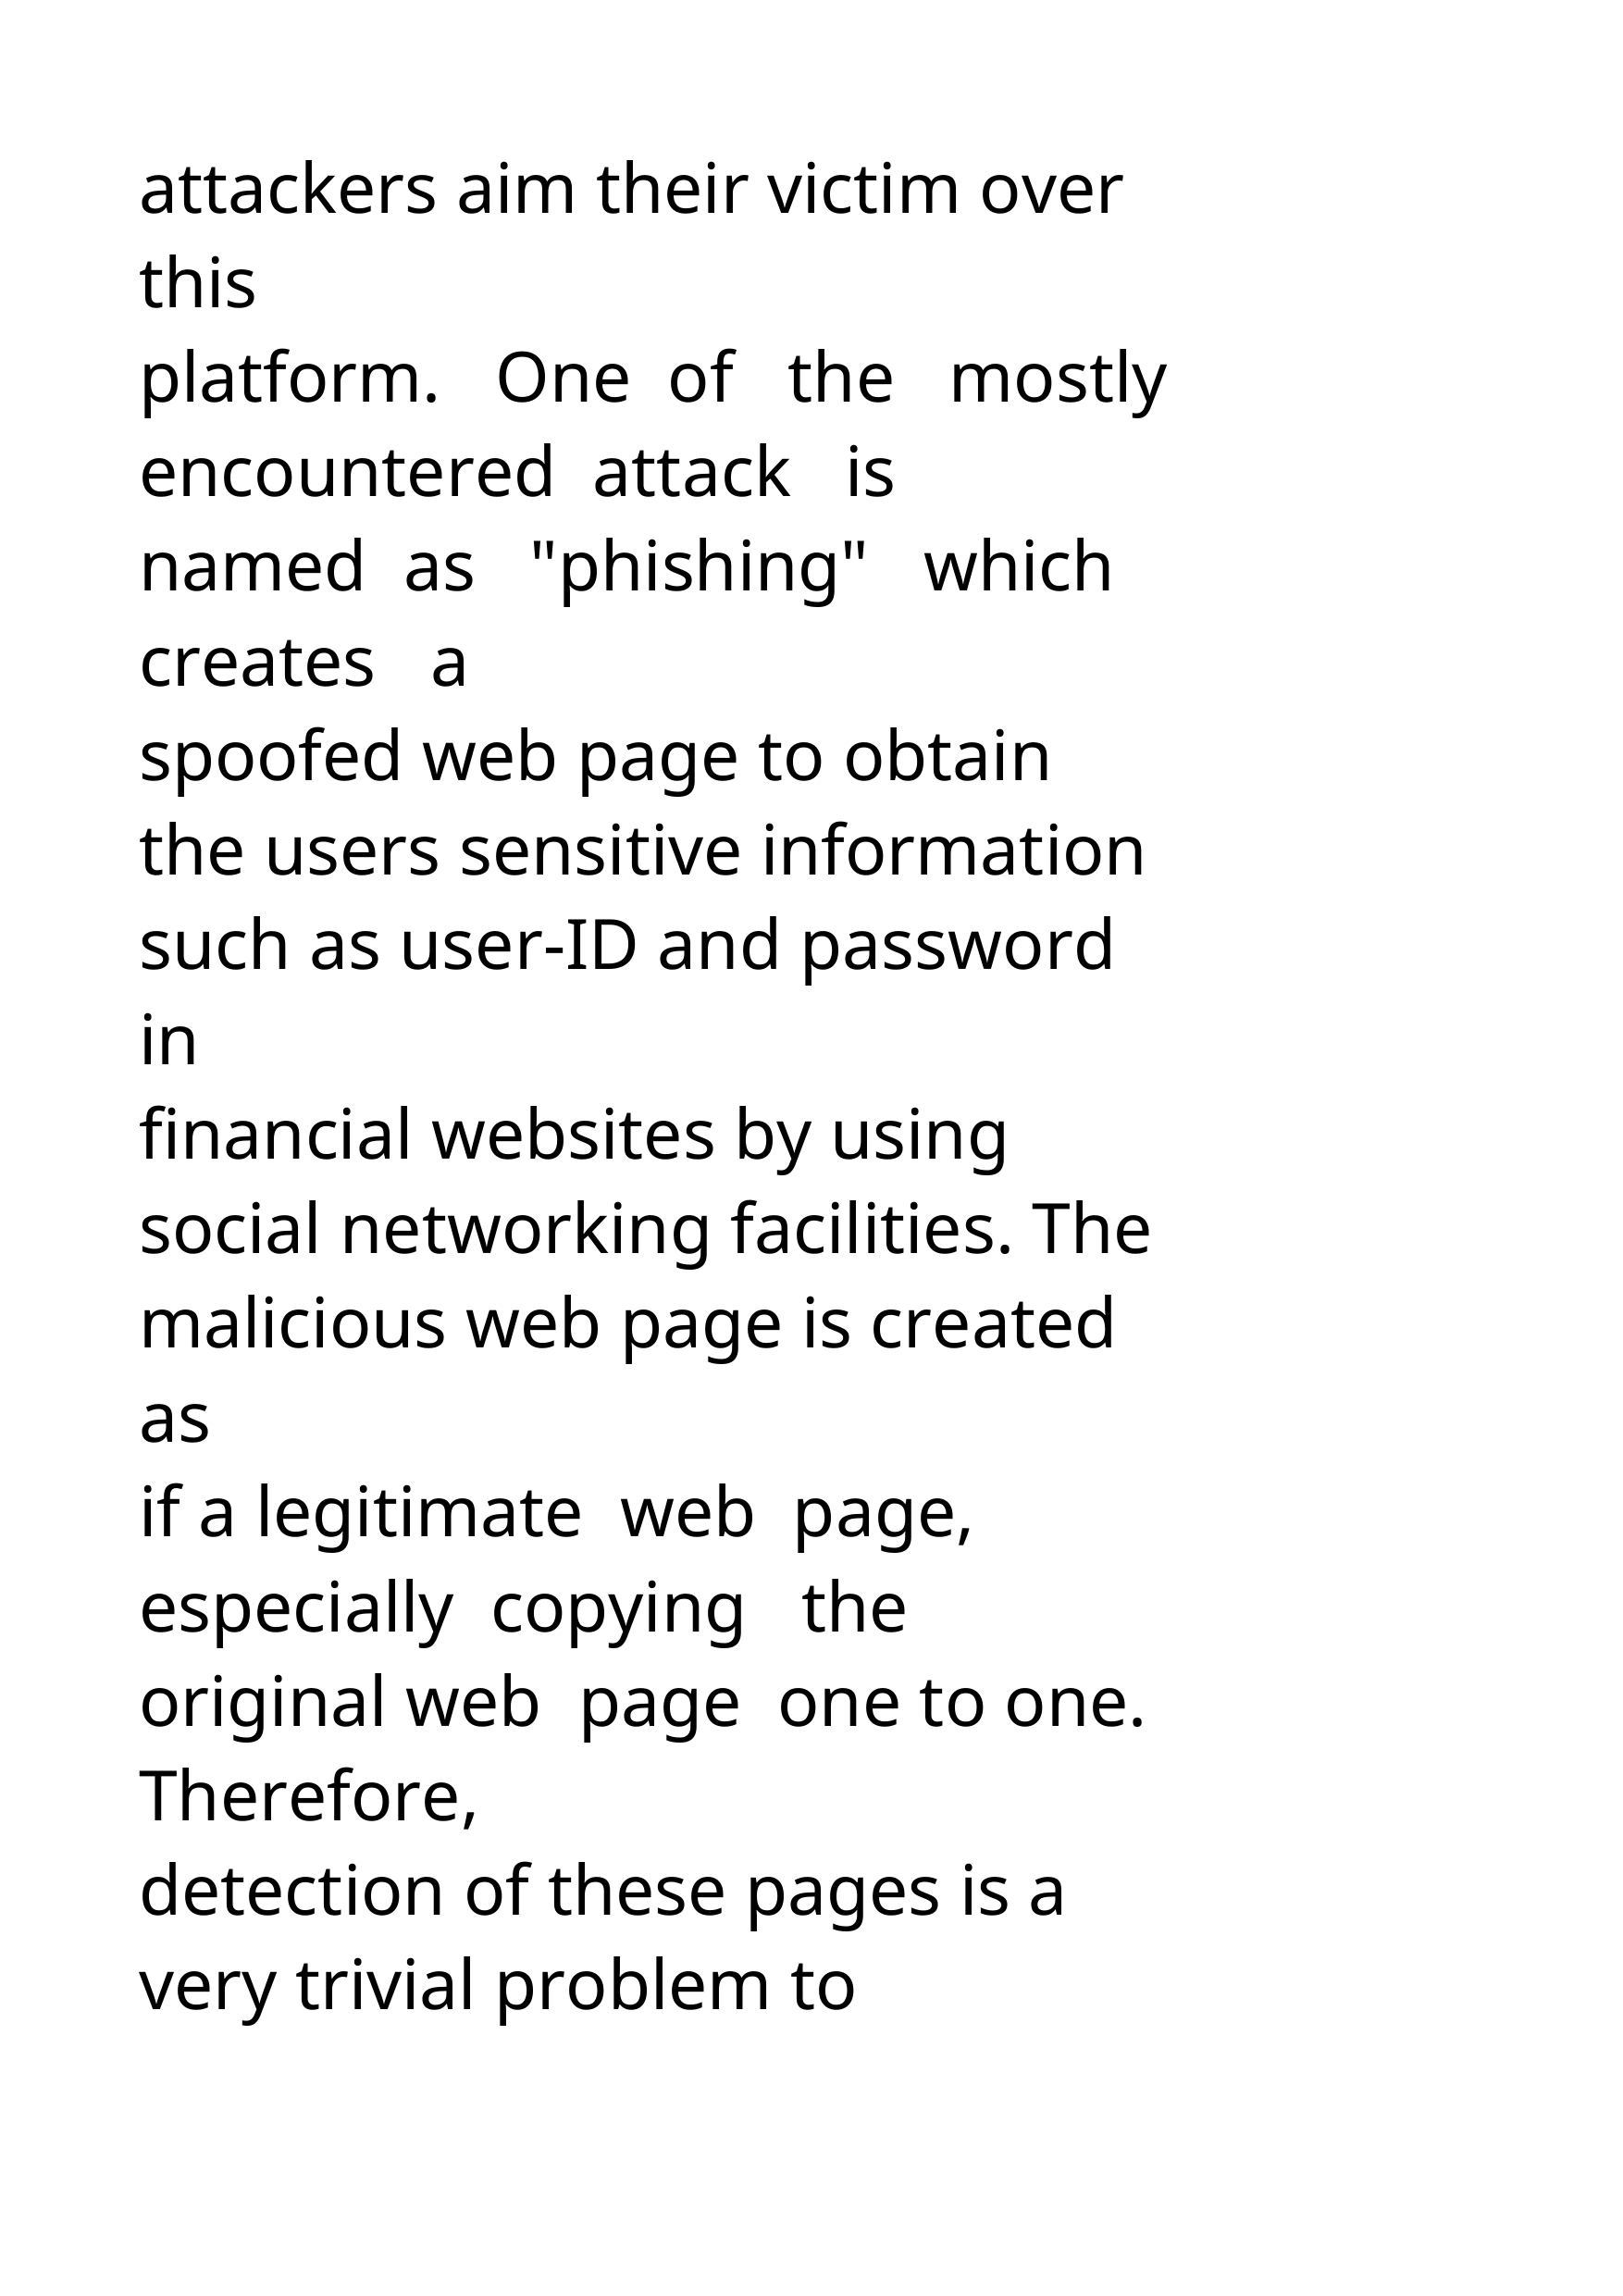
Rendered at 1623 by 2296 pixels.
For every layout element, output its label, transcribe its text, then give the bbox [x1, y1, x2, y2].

text spoofed web page to obtain the users sensitive information such as user-ID and password in [139, 706, 1175, 1085]
text financial websites by using social networking facilities. The malicious web page is created as [139, 1085, 1175, 1463]
text if a legitimate web page, especially copying the original web page one to one. Therefore, [139, 1463, 1175, 1841]
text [139, 1841, 1175, 2030]
text platform. One of the mostly encountered attack is named as "phishing" which creates a [139, 328, 1175, 706]
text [139, 139, 1175, 328]
